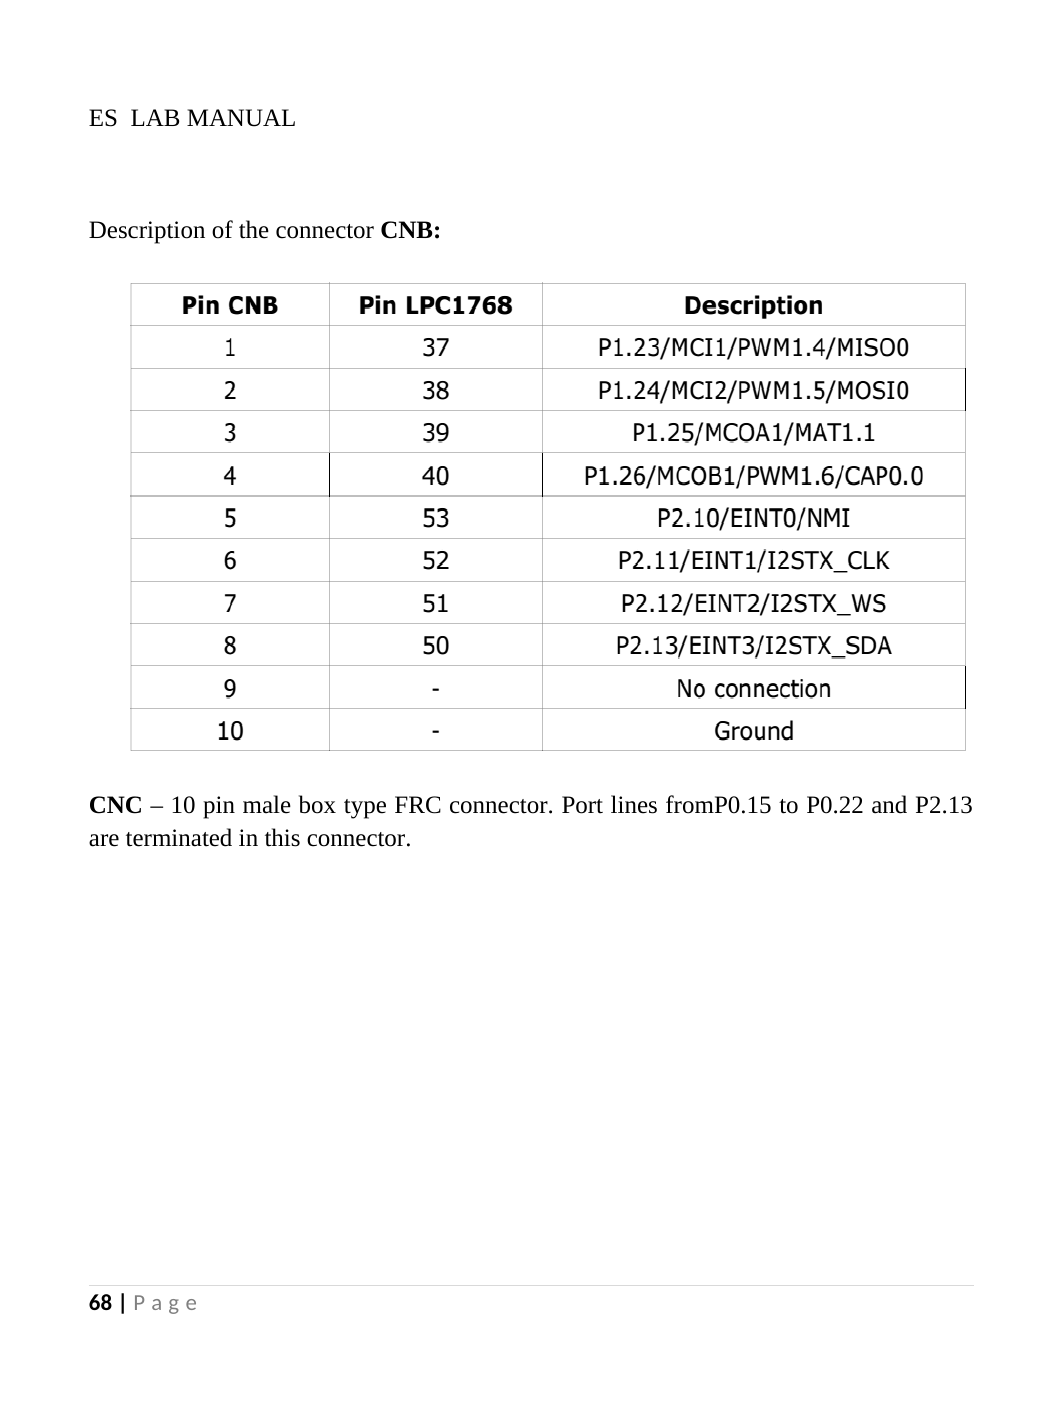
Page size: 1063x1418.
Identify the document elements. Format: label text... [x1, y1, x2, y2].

text CNC – 10 pin male box type FRC connector. Port lines fromP0.15 to P0.22 and P2.13 are terminated in this connector. [89, 791, 974, 852]
text Description of the connector CNB: [89, 215, 974, 243]
picture [88, 268, 1045, 766]
